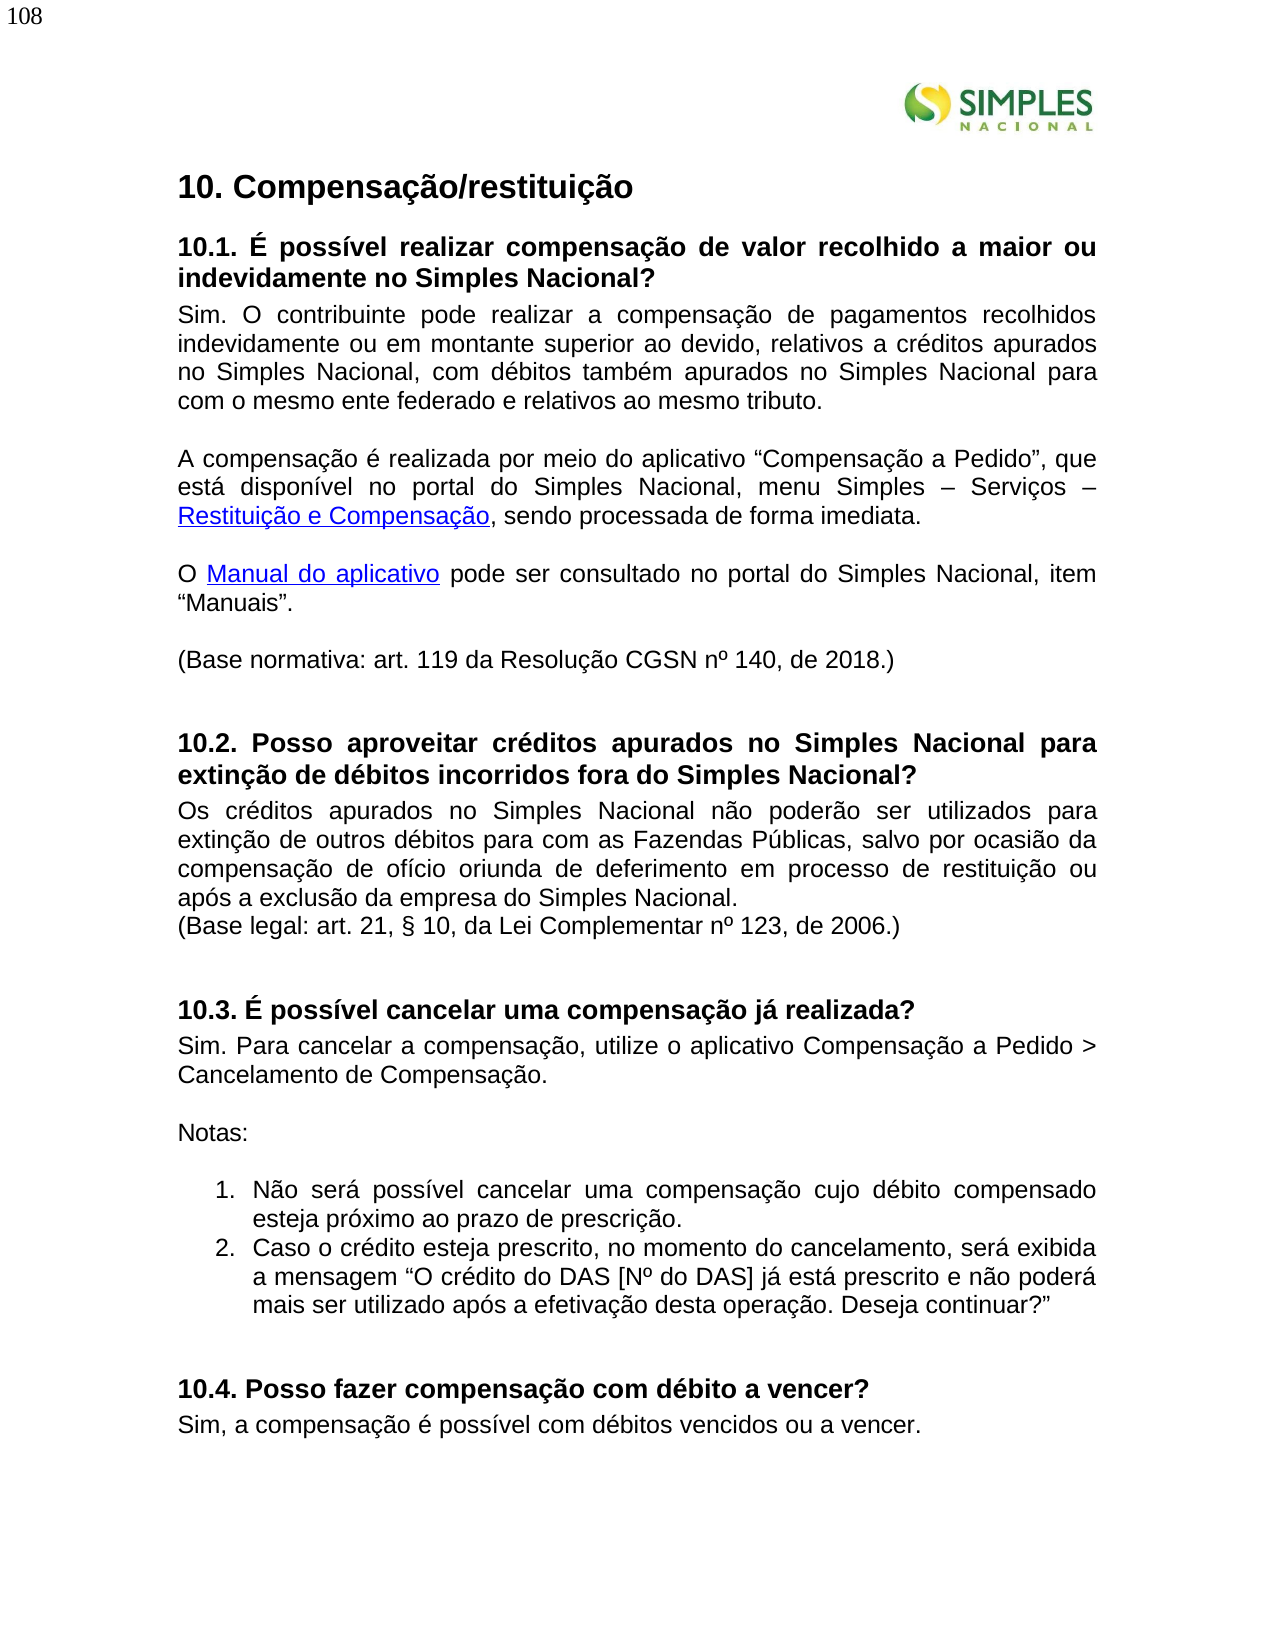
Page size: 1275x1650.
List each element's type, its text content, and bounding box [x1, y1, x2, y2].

text (Base normativa: art. 119 da Resolução CGSN nº 140, de 2018.) [177, 645, 1125, 674]
text Sim. Para cancelar a compensação, utilize o aplicativo Compensação a Pedido > Cancelamento de Compensação. [177, 1031, 1098, 1089]
list Caso o crédito esteja prescrito, no momento do cancelamento, será exibida a mensagem “O crédito do DAS [Nº do DAS] já está prescrito e não poderá mais ser utilizado após a efetivação desta operação. Deseja continuar?” [215, 1233, 1098, 1319]
picture [897, 82, 1098, 139]
text O Manual do aplicativo pode ser consultado no portal do Simples Nacional, item “Manuais”. [177, 559, 1098, 616]
subtitle Compensação/restituição [177, 167, 1125, 206]
subtitle É possível realizar compensação de valor recolhido a maior ou indevidamente no Simples Nacional? [177, 231, 1098, 293]
text (Base legal: art. 21, § 10, da Lei Complementar nº 123, de 2006.) [177, 911, 1125, 940]
text A compensação é realizada por meio do aplicativo “Compensação a Pedido”, que está disponível no portal do Simples Nacional, menu Simples – Serviços – Restituição e Compensação, sendo processada de forma imediata. [177, 444, 1098, 530]
text Sim. O contribuinte pode realizar a compensação de pagamentos recolhidos indevidamente ou em montante superior ao devido, relativos a créditos apurados no Simples Nacional, com débitos também apurados no Simples Nacional para com o mesmo ente federado e relativos ao mesmo tributo. [177, 300, 1098, 415]
text Sim, a compensação é possível com débitos vencidos ou a vencer. [177, 1410, 1125, 1439]
subtitle Posso aproveitar créditos apurados no Simples Nacional para extinção de débitos incorridos fora do Simples Nacional? [177, 727, 1098, 790]
subtitle Posso fazer compensação com débito a vencer? [177, 1373, 1125, 1404]
text Notas: [177, 1118, 1125, 1146]
list Não será possível cancelar uma compensação cujo débito compensado esteja próximo ao prazo de prescrição. [215, 1175, 1097, 1233]
subtitle É possível cancelar uma compensação já realizada? [177, 994, 1125, 1025]
text Os créditos apurados no Simples Nacional não poderão ser utilizados para extinção de outros débitos para com as Fazendas Públicas, salvo por ocasião da compensação de ofício oriunda de deferimento em processo de restituição ou após a exclusão da empresa do Simples Nacional. [177, 796, 1098, 911]
